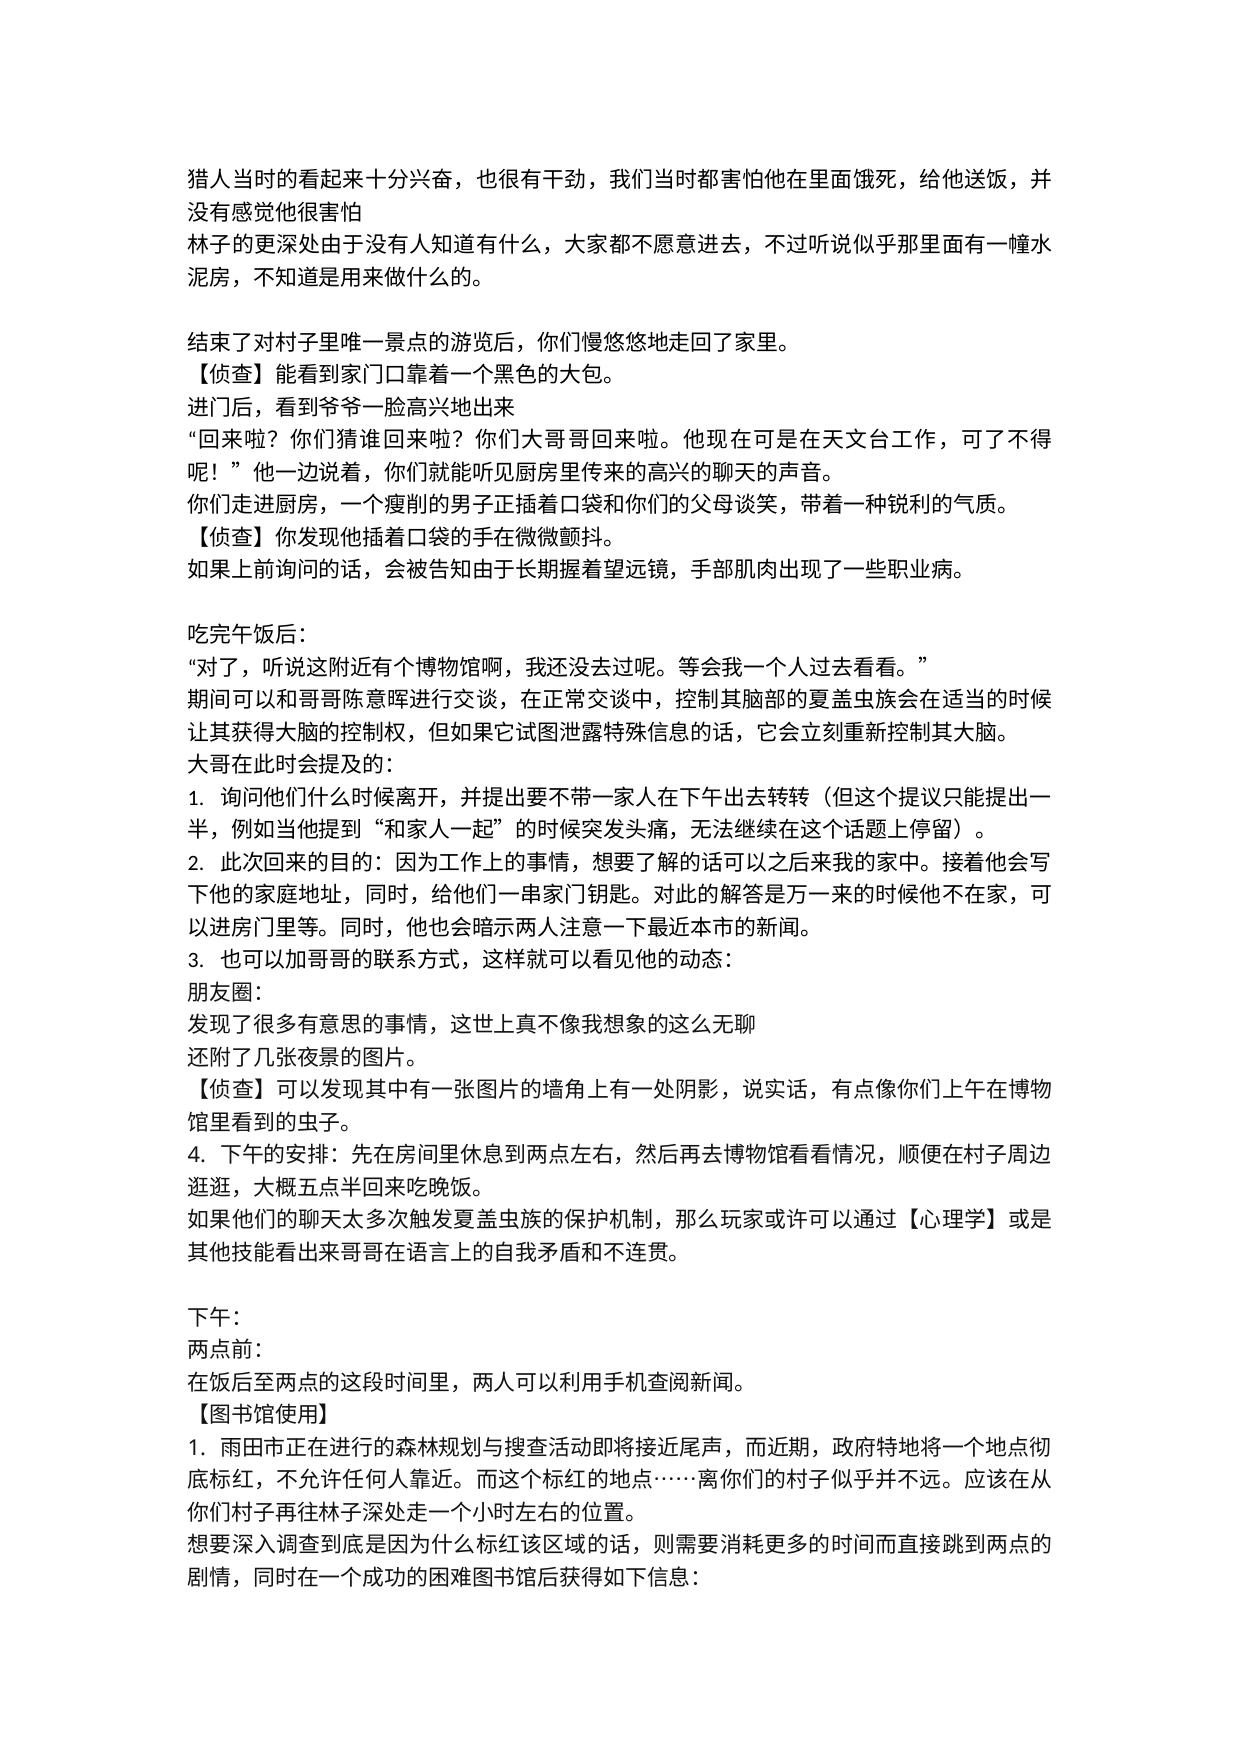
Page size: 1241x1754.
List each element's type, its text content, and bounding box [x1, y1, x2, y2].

list 下午的安排：先在房间里休息到两点左右，然后再去博物馆看看情况，顺便在村子周边逛逛，大概五点半回来吃晚饭。 [187, 1137, 1053, 1202]
text 如果上前询问的话，会被告知由于长期握着望远镜，手部肌肉出现了一些职业病。 [187, 552, 1053, 584]
text 进门后，看到爷爷一脸高兴地出来 [187, 389, 1053, 422]
text 林子的更深处由于没有人知道有什么，大家都不愿意进去，不过听说似乎那里面有一幢水泥房，不知道是用来做什么的。 [187, 227, 1053, 292]
list 想要深入调查到底是因为什么标红该区域的话，则需要消耗更多的时间而直接跳到两点的剧情，同时在一个成功的困难图书馆后获得如下信息： [187, 1527, 1053, 1592]
list 如果他们的聊天太多次触发夏盖虫族的保护机制，那么玩家或许可以通过【心理学】或是其他技能看出来哥哥在语言上的自我矛盾和不连贯。 [187, 1202, 1053, 1267]
text 你们走进厨房，一个瘦削的男子正插着口袋和你们的父母谈笑，带着一种锐利的气质。 [187, 487, 1053, 519]
list 雨田市正在进行的森林规划与搜查活动即将接近尾声，而近期，政府特地将一个地点彻底标红，不允许任何人靠近。而这个标红的地点……离你们的村子似乎并不远。应该在从你们村子再往林子深处走一个小时左右的位置。 [187, 1429, 1053, 1527]
text “对了，听说这附近有个博物馆啊，我还没去过呢。等会我一个人过去看看。” [187, 649, 1053, 682]
text 期间可以和哥哥陈意晖进行交谈，在正常交谈中，控制其脑部的夏盖虫族会在适当的时候让其获得大脑的控制权，但如果它试图泄露特殊信息的话，它会立刻重新控制其大脑。 [187, 682, 1053, 747]
text 大哥在此时会提及的： [187, 747, 1053, 779]
text 还附了几张夜景的图片。 [187, 1039, 1053, 1072]
list 【图书馆使用】 [187, 1397, 1053, 1429]
text 结束了对村子里唯一景点的游览后，你们慢悠悠地走回了家里。 [187, 324, 1053, 357]
text 吃完午饭后： [187, 617, 1053, 649]
list 两点前： [187, 1332, 1053, 1364]
text 【侦查】你发现他插着口袋的手在微微颤抖。 [187, 519, 1053, 552]
list 也可以加哥哥的联系方式，这样就可以看见他的动态： [187, 942, 1053, 974]
text 【侦查】能看到家门口靠着一个黑色的大包。 [187, 357, 1053, 389]
list 下午： [187, 1299, 1053, 1332]
list 【侦查】可以发现其中有一张图片的墙角上有一处阴影，说实话，有点像你们上午在博物馆里看到的虫子。 [187, 1072, 1053, 1137]
list 在饭后至两点的这段时间里，两人可以利用手机查阅新闻。 [187, 1364, 1053, 1397]
text “回来啦？你们猜谁回来啦？你们大哥哥回来啦。他现在可是在天文台工作，可了不得呢！”他一边说着，你们就能听见厨房里传来的高兴的聊天的声音。 [187, 422, 1053, 487]
text 朋友圈： [187, 974, 1053, 1007]
list 此次回来的目的：因为工作上的事情，想要了解的话可以之后来我的家中。接着他会写下他的家庭地址，同时，给他们一串家门钥匙。对此的解答是万一来的时候他不在家，可以进房门里等。同时，他也会暗示两人注意一下最近本市的新闻。 [187, 844, 1053, 942]
text 发现了很多有意思的事情，这世上真不像我想象的这么无聊 [187, 1007, 1053, 1039]
text 猎人当时的看起来十分兴奋，也很有干劲，我们当时都害怕他在里面饿死，给他送饭，并没有感觉他很害怕 [187, 162, 1053, 227]
list 询问他们什么时候离开，并提出要不带一家人在下午出去转转（但这个提议只能提出一半，例如当他提到“和家人一起”的时候突发头痛，无法继续在这个话题上停留）。 [187, 779, 1053, 844]
